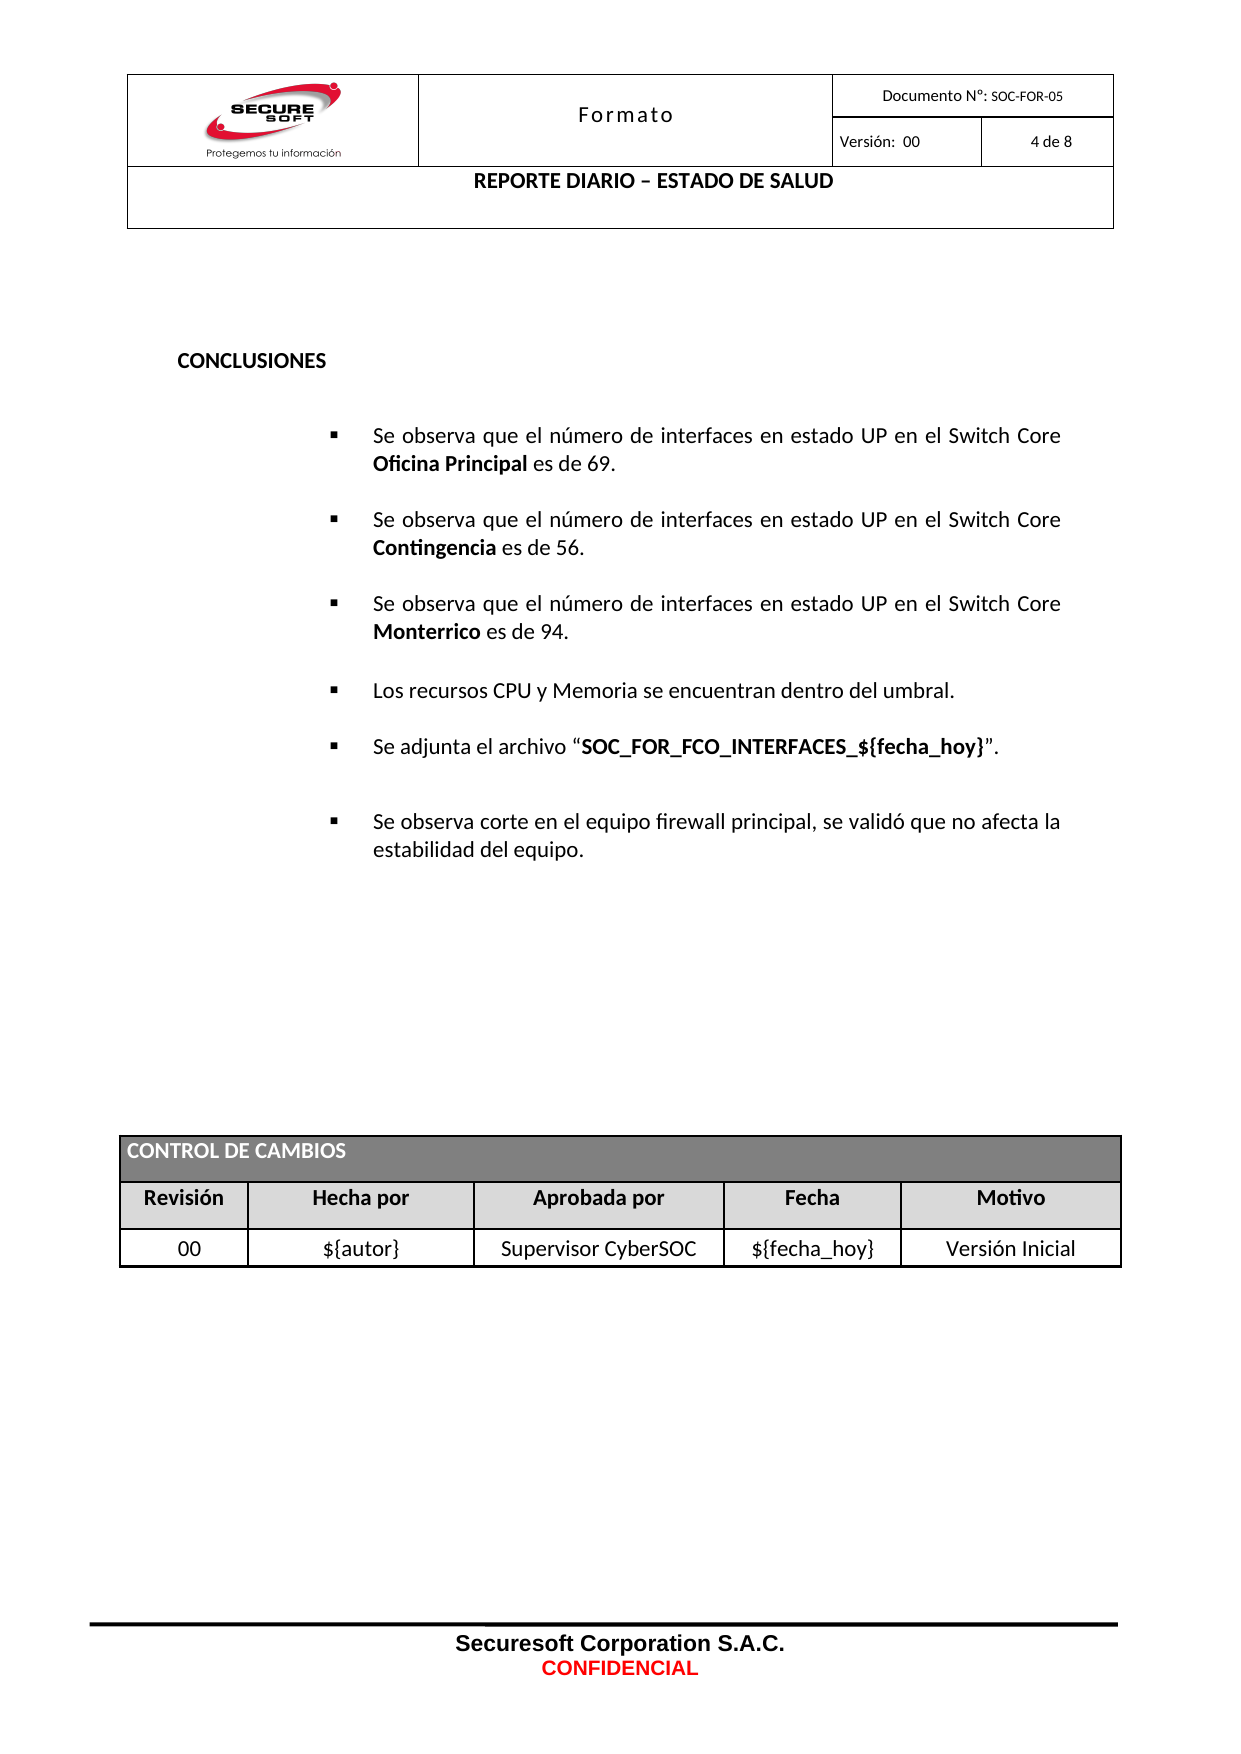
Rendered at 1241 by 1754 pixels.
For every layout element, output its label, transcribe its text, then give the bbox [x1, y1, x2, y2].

list Los recursos CPU y Memoria se encuentran dentro del umbral. [328, 676, 1063, 704]
list Se observa que el número de interfaces en estado UP en el Switch Core Monterrico es de 94. [328, 589, 1063, 645]
list Se adjunta el archivo “SOC_FOR_FCO_INTERFACES_${fecha_hoy}”. [328, 732, 1063, 760]
table_cell Revisión [121, 1183, 247, 1228]
list Se observa que el número de interfaces en estado UP en el Switch Core Oficina Principal es de 69. [328, 421, 1063, 477]
table_cell Aprobada por [475, 1183, 723, 1228]
list Se observa corte en el equipo firewall principal, se validó que no afecta la estabilidad del equipo. [328, 807, 1063, 863]
table_cell a00 [121, 1230, 247, 1265]
table_cell ${autor} [249, 1230, 473, 1265]
table_cell Versión Inicial [902, 1230, 1120, 1265]
table_header CONTROL DE CAMBIOS [121, 1137, 1120, 1181]
table_cell Fecha [725, 1183, 900, 1228]
table_cell Motivo [902, 1183, 1120, 1228]
table_cell Supervisor CyberSOC [475, 1230, 723, 1265]
list Se observa que el número de interfaces en estado UP en el Switch Core Contingencia es de 56. [328, 505, 1063, 561]
text CONCLUSIONES [177, 346, 1063, 374]
table_cell ${fecha_hoy} [725, 1230, 900, 1265]
table_cell Hecha por [249, 1183, 473, 1228]
picture [195, 74, 351, 166]
